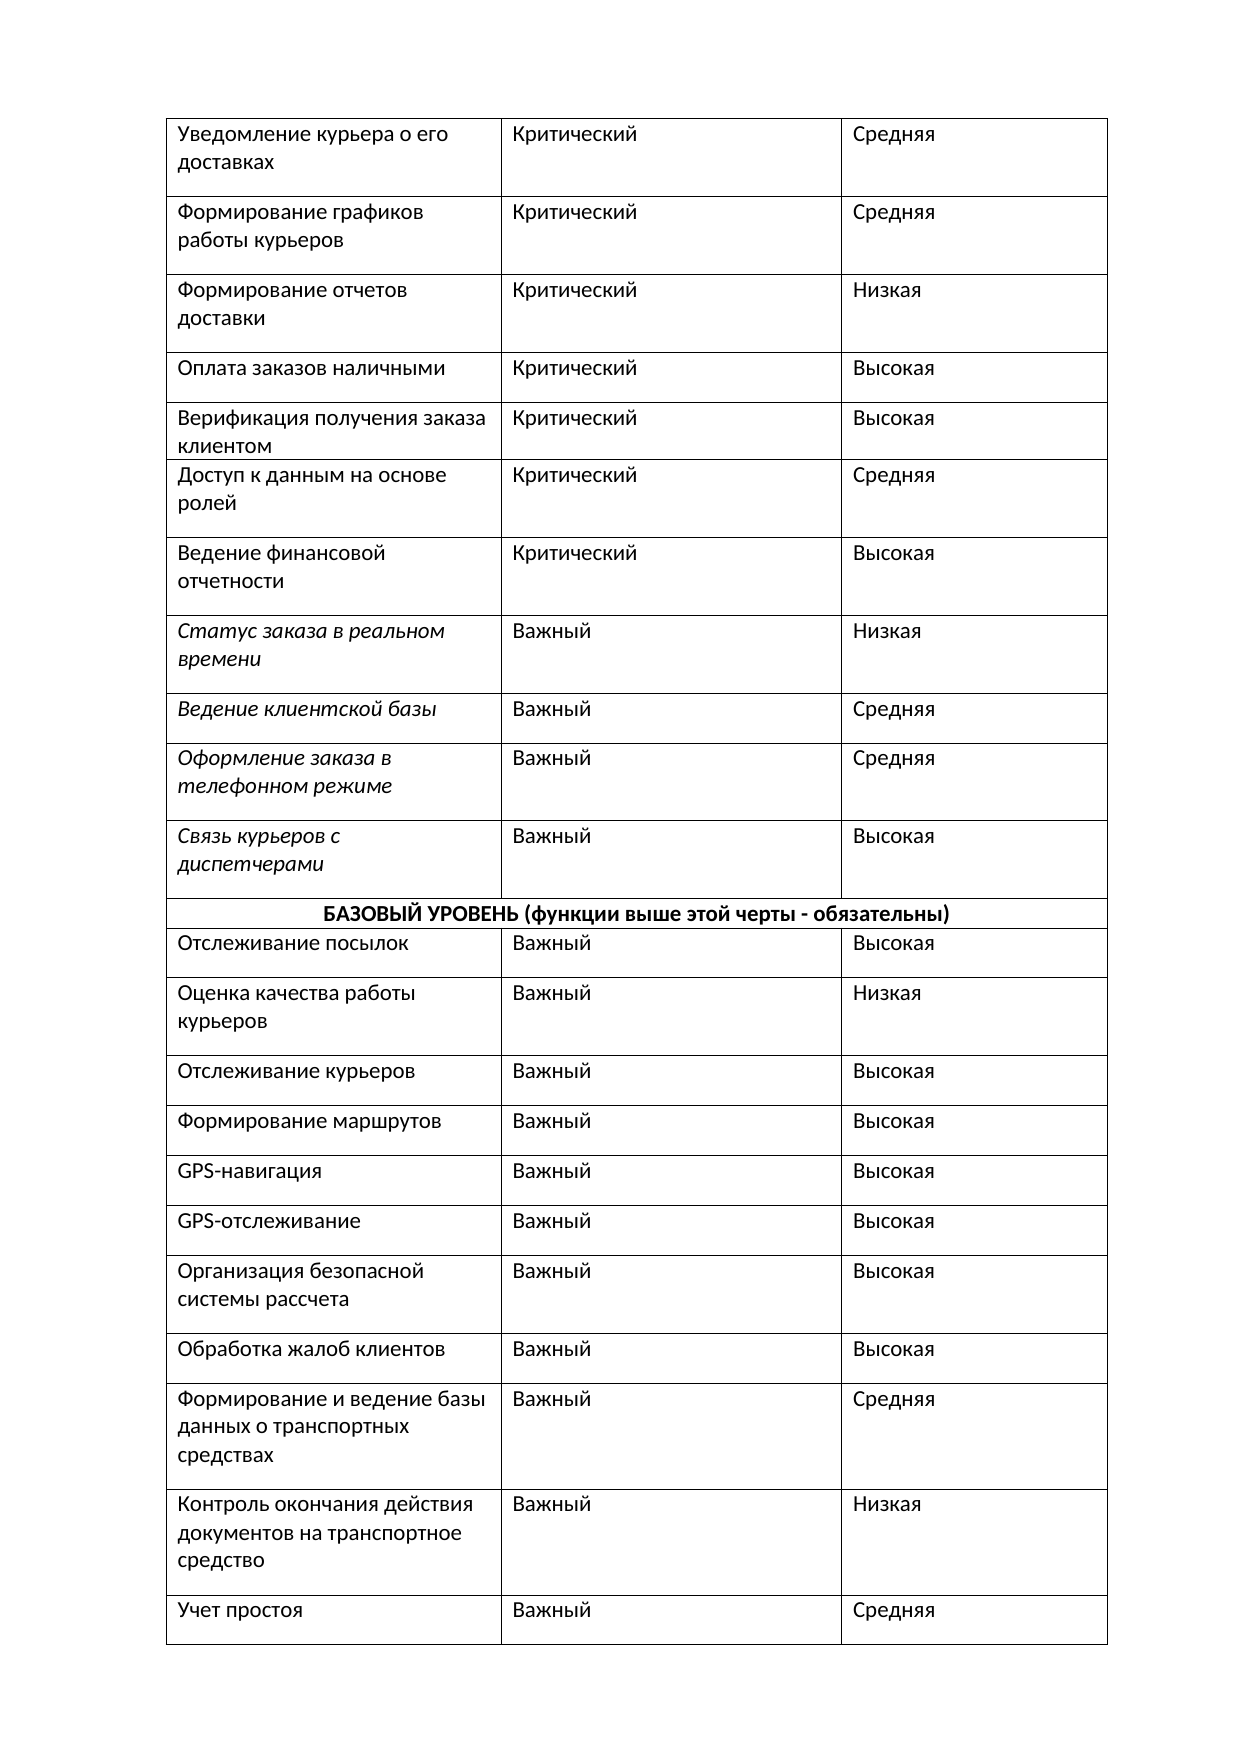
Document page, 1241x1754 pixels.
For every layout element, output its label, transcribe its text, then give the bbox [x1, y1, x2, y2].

table_cell Высокая [842, 1156, 1107, 1205]
table_cell Критический [502, 538, 841, 615]
table_cell Высокая [842, 403, 1107, 459]
table_cell Низкая [842, 275, 1107, 352]
table_cell Оплата заказов наличными [167, 353, 501, 402]
table_cell Высокая [842, 1056, 1107, 1105]
table_cell Средняя [842, 119, 1107, 196]
table_cell Доступ к данным на основе ролей [167, 460, 501, 537]
table_cell Важный [502, 1384, 841, 1488]
table_cell GPS-отслеживание [167, 1206, 501, 1255]
table_cell Критический [502, 275, 841, 352]
table_cell Важный [502, 1256, 841, 1333]
table_cell Важный [502, 1056, 841, 1105]
table_cell Важный [502, 1490, 841, 1594]
table_cell Отслеживание курьеров [167, 1056, 501, 1105]
table_cell Критический [502, 353, 841, 402]
table_cell Связь курьеров с диспетчерами [167, 821, 501, 898]
table_cell Важный [502, 616, 841, 693]
table_cell Учет простоя [167, 1596, 501, 1644]
table_cell Формирование и ведение базы данных о транспортных средствах [167, 1384, 501, 1488]
table_cell БАЗОВЫЙ УРОВЕНЬ (функции выше этой черты - обязательны) [167, 899, 1107, 927]
table_cell Высокая [842, 1256, 1107, 1333]
table_cell Важный [502, 1334, 841, 1383]
table_cell Высокая [842, 538, 1107, 615]
table_cell Высокая [842, 821, 1107, 898]
table_cell Статус заказа в реальном времени [167, 616, 501, 693]
table_cell Средняя [842, 460, 1107, 537]
table_cell Высокая [842, 353, 1107, 402]
table_cell Средняя [842, 1596, 1107, 1644]
table_cell Низкая [842, 1490, 1107, 1594]
table_cell Обработка жалоб клиентов [167, 1334, 501, 1383]
table_cell Важный [502, 1596, 841, 1644]
table_cell Критический [502, 197, 841, 274]
table_cell Важный [502, 978, 841, 1055]
table_cell Ведение клиентской базы [167, 694, 501, 742]
table_cell Важный [502, 1206, 841, 1255]
table_cell Важный [502, 694, 841, 742]
table_cell Оформление заказа в телефонном режиме [167, 744, 501, 820]
table_cell Формирование графиков работы курьеров [167, 197, 501, 274]
table_cell Критический [502, 119, 841, 196]
table_cell Высокая [842, 1334, 1107, 1383]
table_cell Ведение финансовой отчетности [167, 538, 501, 615]
table_cell Низкая [842, 616, 1107, 693]
table_cell Отслеживание посылок [167, 929, 501, 977]
table_cell Высокая [842, 1206, 1107, 1255]
table_cell Оценка качества работы курьеров [167, 978, 501, 1055]
table_cell Уведомление курьера о его доставках [167, 119, 501, 196]
table_cell Средняя [842, 197, 1107, 274]
table_cell Важный [502, 929, 841, 977]
table_cell Критический [502, 460, 841, 537]
table_cell Организация безопасной системы рассчета [167, 1256, 501, 1333]
table_cell GPS-навигация [167, 1156, 501, 1205]
table_cell Важный [502, 1156, 841, 1205]
table_cell Средняя [842, 1384, 1107, 1488]
table_cell Важный [502, 1106, 841, 1155]
table_cell Контроль окончания действия документов на транспортное средство [167, 1490, 501, 1594]
table_cell Высокая [842, 1106, 1107, 1155]
table_cell Низкая [842, 978, 1107, 1055]
table_cell Критический [502, 403, 841, 459]
table_cell Средняя [842, 694, 1107, 742]
table_cell Средняя [842, 744, 1107, 820]
table_cell Важный [502, 744, 841, 820]
table_cell Высокая [842, 929, 1107, 977]
table_cell Формирование отчетов доставки [167, 275, 501, 352]
table_cell Верификация получения заказа клиентом [167, 403, 501, 459]
table_cell Важный [502, 821, 841, 898]
table_cell Формирование маршрутов [167, 1106, 501, 1155]
